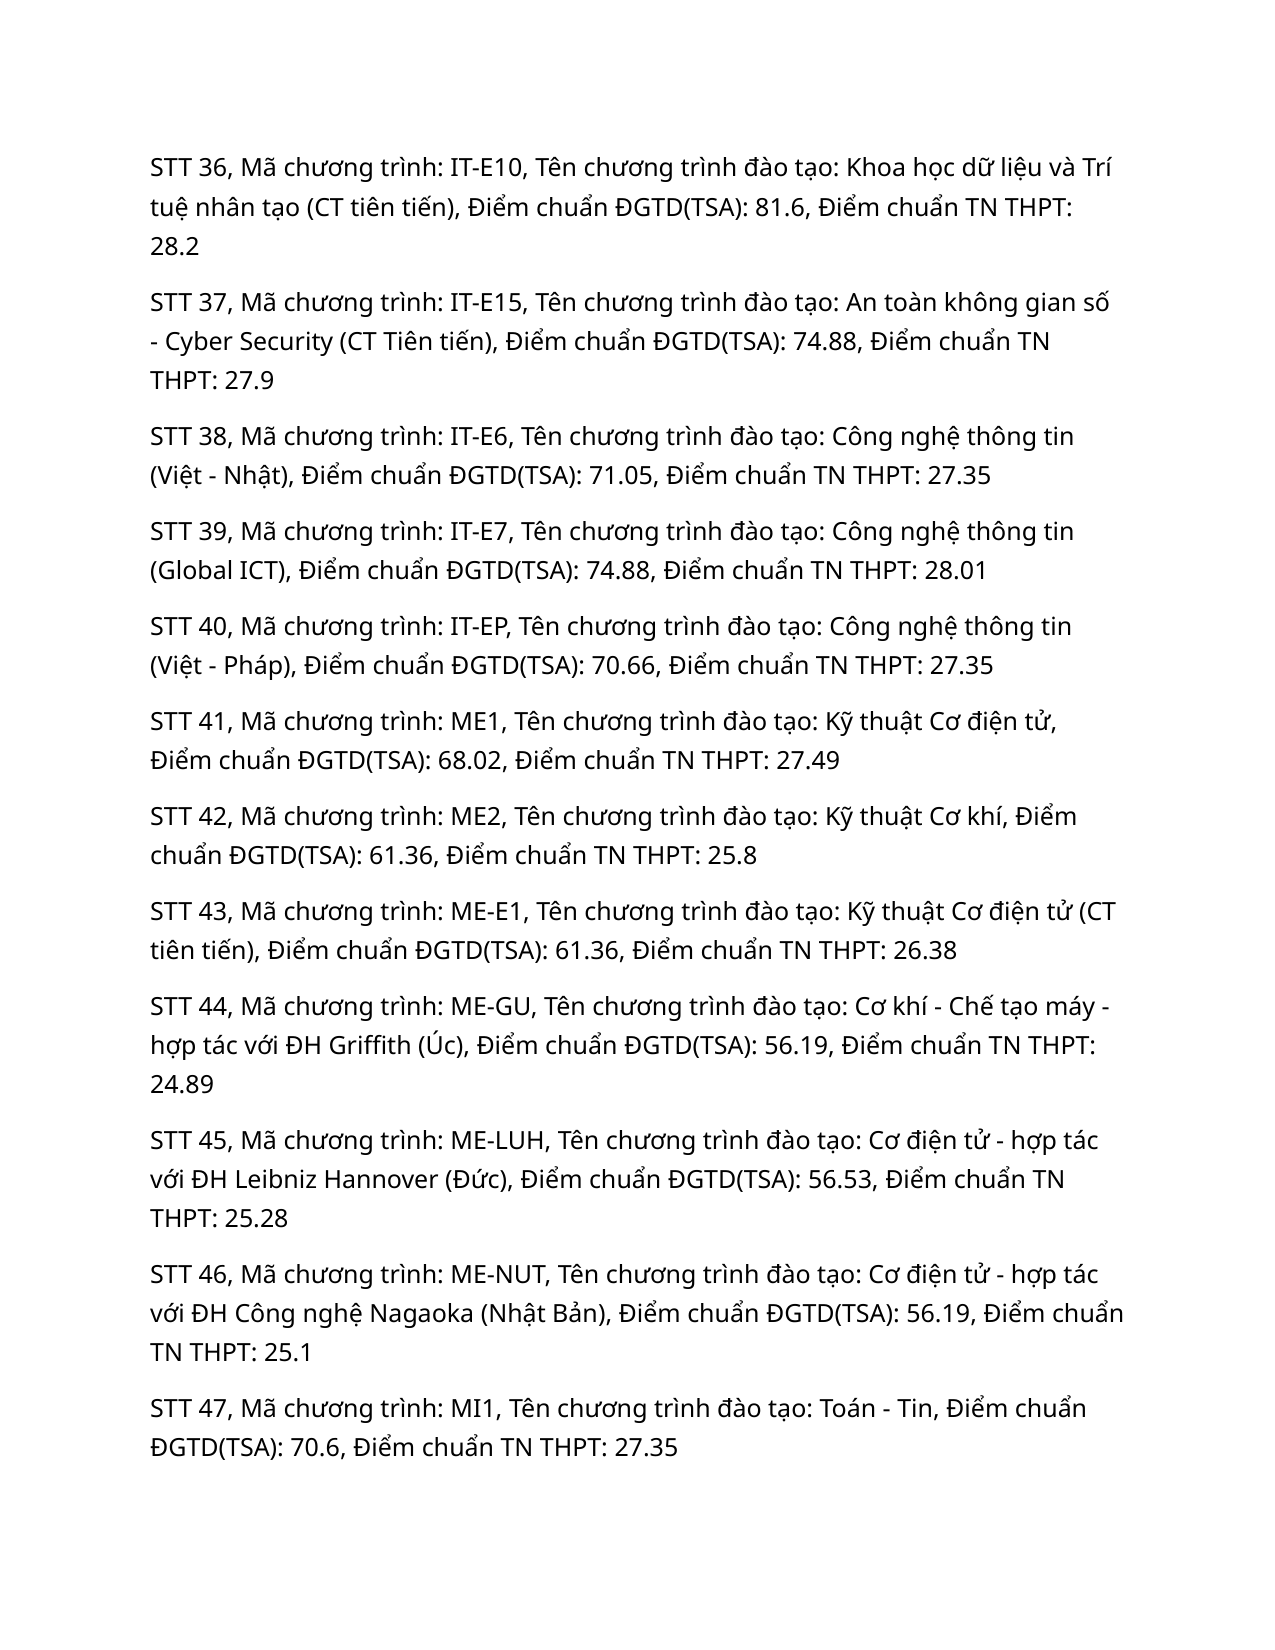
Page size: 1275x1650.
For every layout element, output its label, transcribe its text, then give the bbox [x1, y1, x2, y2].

text STT 36, Mã chương trình: IT-E10, Tên chương trình đào tạo: Khoa học dữ liệu và Trí tuệ nhân tạo (CT tiên tiến), Điểm chuẩn ĐGTD(TSA): 81.6, Điểm chuẩn TN THPT: 28.2 [150, 150, 1125, 262]
text STT 43, Mã chương trình: ME-E1, Tên chương trình đào tạo: Kỹ thuật Cơ điện tử (CT tiên tiến), Điểm chuẩn ĐGTD(TSA): 61.36, Điểm chuẩn TN THPT: 26.38 [150, 893, 1125, 967]
text STT 46, Mã chương trình: ME-NUT, Tên chương trình đào tạo: Cơ điện tử - hợp tác với ĐH Công nghệ Nagaoka (Nhật Bản), Điểm chuẩn ĐGTD(TSA): 56.19, Điểm chuẩn TN THPT: 25.1 [150, 1257, 1125, 1369]
text STT 47, Mã chương trình: MI1, Tên chương trình đào tạo: Toán - Tin, Điểm chuẩn ĐGTD(TSA): 70.6, Điểm chuẩn TN THPT: 27.35 [150, 1391, 1125, 1464]
text STT 42, Mã chương trình: ME2, Tên chương trình đào tạo: Kỹ thuật Cơ khí, Điểm chuẩn ĐGTD(TSA): 61.36, Điểm chuẩn TN THPT: 25.8 [150, 798, 1125, 872]
text STT 44, Mã chương trình: ME-GU, Tên chương trình đào tạo: Cơ khí - Chế tạo máy - hợp tác với ĐH Griffith (Úc), Điểm chuẩn ĐGTD(TSA): 56.19, Điểm chuẩn TN THPT: 24.89 [150, 988, 1125, 1101]
text STT 37, Mã chương trình: IT-E15, Tên chương trình đào tạo: An toàn không gian số - Cyber Security (CT Tiên tiến), Điểm chuẩn ĐGTD(TSA): 74.88, Điểm chuẩn TN THPT: 27.9 [150, 284, 1125, 397]
text STT 40, Mã chương trình: IT-EP, Tên chương trình đào tạo: Công nghệ thông tin (Việt - Pháp), Điểm chuẩn ĐGTD(TSA): 70.66, Điểm chuẩn TN THPT: 27.35 [150, 608, 1125, 682]
text STT 38, Mã chương trình: IT-E6, Tên chương trình đào tạo: Công nghệ thông tin (Việt - Nhật), Điểm chuẩn ĐGTD(TSA): 71.05, Điểm chuẩn TN THPT: 27.35 [150, 418, 1125, 492]
text STT 39, Mã chương trình: IT-E7, Tên chương trình đào tạo: Công nghệ thông tin (Global ICT), Điểm chuẩn ĐGTD(TSA): 74.88, Điểm chuẩn TN THPT: 28.01 [150, 513, 1125, 587]
text STT 41, Mã chương trình: ME1, Tên chương trình đào tạo: Kỹ thuật Cơ điện tử, Điểm chuẩn ĐGTD(TSA): 68.02, Điểm chuẩn TN THPT: 27.49 [150, 703, 1125, 777]
text STT 45, Mã chương trình: ME-LUH, Tên chương trình đào tạo: Cơ điện tử - hợp tác với ĐH Leibniz Hannover (Đức), Điểm chuẩn ĐGTD(TSA): 56.53, Điểm chuẩn TN THPT: 25.28 [150, 1122, 1125, 1235]
